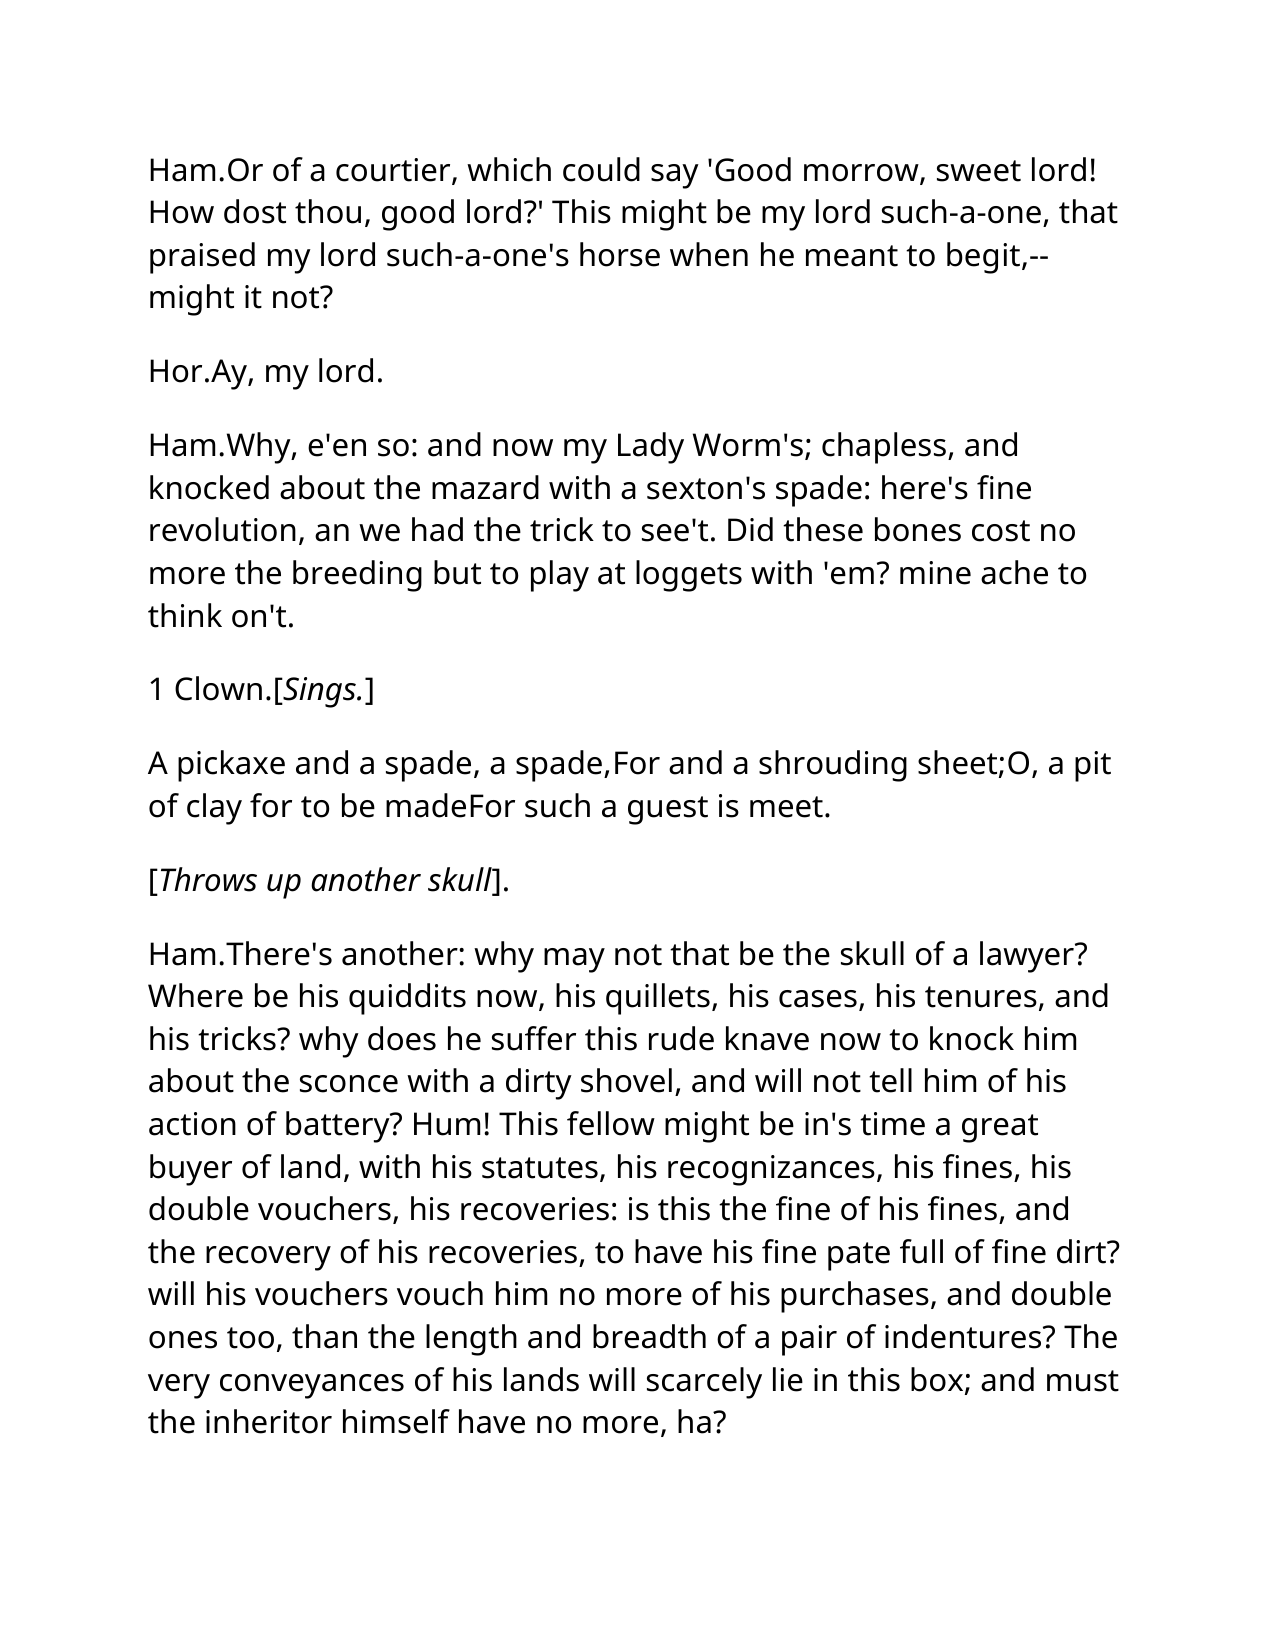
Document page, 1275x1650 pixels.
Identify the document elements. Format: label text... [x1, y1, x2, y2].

text 1 Clown. [Sings.] [148, 667, 1127, 710]
text A pickaxe and a spade, a spade, For and a shrouding sheet; O, a pit of clay for to be made For such a guest is meet. [148, 741, 1127, 826]
text [Throws up another skull]. [148, 858, 1127, 900]
text Ham. Or of a courtier, which could say 'Good morrow, sweet lord! How dost thou, good lord?' This might be my lord such-a-one, that praised my lord such-a-one's horse when he meant to beg it,--might it not? [148, 148, 1127, 318]
text Ham. There's another: why may not that be the skull of a lawyer? Where be his quiddits now, his quillets, his cases, his tenures, and his tricks? why does he suffer this rude knave now to knock him about the sconce with a dirty shovel, and will not tell him of his action of battery? Hum! This fellow might be in's time a great buyer of land, with his statutes, his recognizances, his fines, his double vouchers, his recoveries: is this the fine of his fines, and the recovery of his recoveries, to have his fine pate full of fine dirt? will his vouchers vouch him no more of his purchases, and double ones too, than the length and breadth of a pair of indentures? The very conveyances of his lands will scarcely lie in this box; and must the inheritor himself have no more, ha? [148, 932, 1127, 1443]
text Ham. Why, e'en so: and now my Lady Worm's; chapless, and knocked about the mazard with a sexton's spade: here's fine revolution, an we had the trick to see't. Did these bones cost no more the breeding but to play at loggets with 'em? mine ache to think on't. [148, 423, 1127, 636]
text Hor. Ay, my lord. [148, 349, 1127, 392]
